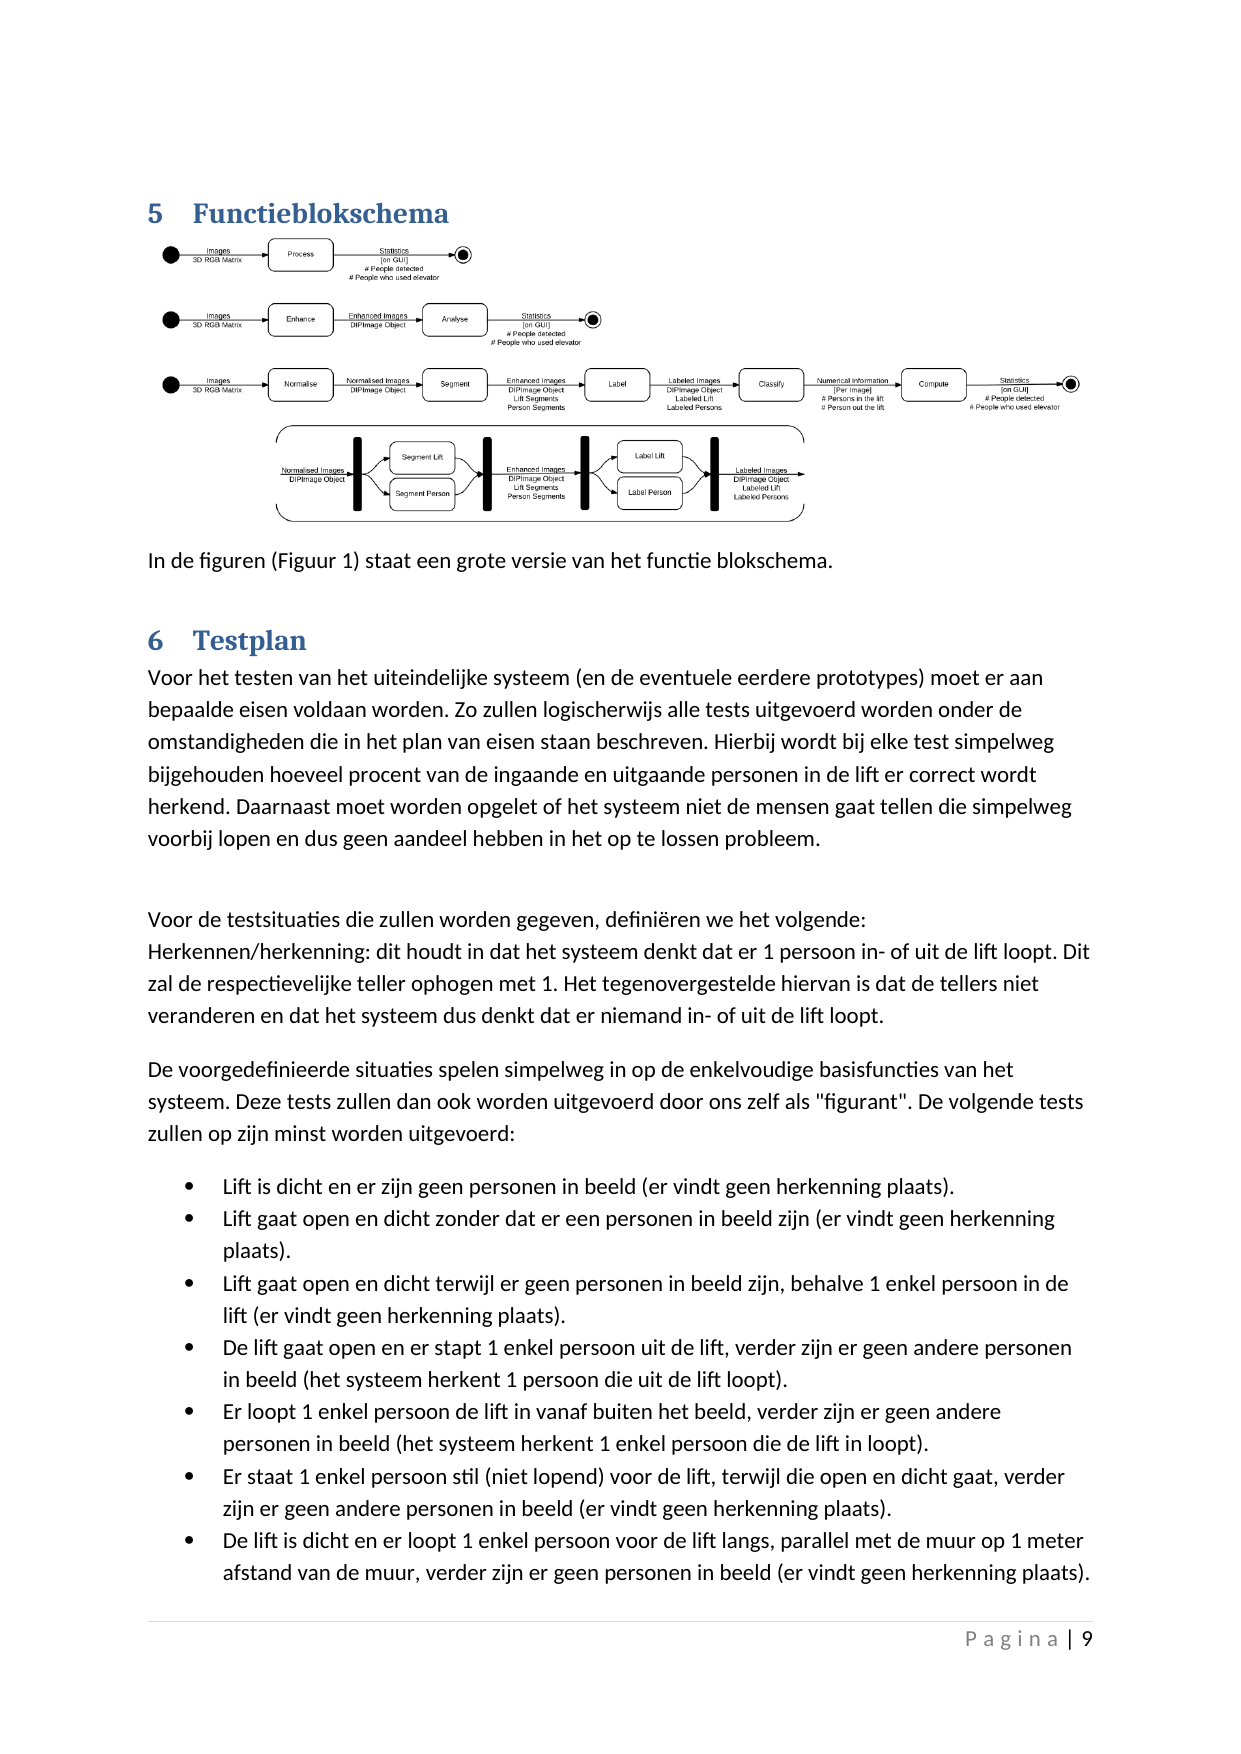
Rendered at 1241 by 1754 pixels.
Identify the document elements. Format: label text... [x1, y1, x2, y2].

list Lift gaat open en dicht zonder dat er een personen in beeld zijn (er vindt geen herkenning plaats). [185, 1204, 1093, 1264]
text Voor het testen van het uiteindelijke systeem (en de eventuele eerdere prototypes) moet er aan bepaalde eisen voldaan worden. Zo zullen logischerwijs alle tests uitgevoerd worden onder de omstandigheden die in het plan van eisen staan beschreven. Hierbij wordt bij elke test simpelweg bijgehouden hoeveel procent van de ingaande en uitgaande personen in de lift er correct wordt herkend. Daarnaast moet worden opgelet of het systeem niet de mensen gaat tellen die simpelweg voorbij lopen en dus geen aandeel hebben in het op te lossen probleem. [148, 663, 1093, 852]
list De lift is dicht en er loopt 1 enkel persoon voor de lift langs, parallel met de muur op 1 meter afstand van de muur, verder zijn er geen personen in beeld (er vindt geen herkenning plaats). [185, 1526, 1093, 1586]
subtitle Functieblokschema [148, 198, 1093, 231]
list De lift gaat open en er stapt 1 enkel persoon uit de lift, verder zijn er geen andere personen in beeld (het systeem herkent 1 persoon die uit de lift loopt). [185, 1333, 1093, 1393]
list Lift gaat open en dicht terwijl er geen personen in beeld zijn, behalve 1 enkel persoon in de lift (er vindt geen herkenning plaats). [185, 1269, 1093, 1329]
list Er staat 1 enkel persoon stil (niet lopend) voor de lift, terwijl die open en dicht gaat, verder zijn er geen andere personen in beeld (er vindt geen herkenning plaats). [185, 1462, 1093, 1522]
picture [147, 236, 1093, 547]
subtitle Testplan [148, 624, 1093, 658]
list Er loopt 1 enkel persoon de lift in vanaf buiten het beeld, verder zijn er geen andere personen in beeld (het systeem herkent 1 enkel persoon die de lift in loopt). [185, 1397, 1093, 1458]
text Voor de testsituaties die zullen worden gegeven, definiëren we het volgende: Herkennen/herkenning: dit houdt in dat het systeem denkt dat er 1 persoon in- of uit de lift loopt. Dit zal de respectievelijke teller ophogen met 1. Het tegenovergestelde hiervan is dat de tellers niet veranderen en dat het systeem dus denkt dat er niemand in- of uit de lift loopt. [148, 905, 1093, 1030]
text In de figuren (Figuur 1) staat een grote versie van het functie blokschema. [148, 547, 1093, 574]
text De voorgedefinieerde situaties spelen simpelweg in op de enkelvoudige basisfuncties van het systeem. Deze tests zullen dan ook worden uitgevoerd door ons zelf als "figurant". De volgende tests zullen op zijn minst worden uitgevoerd: [148, 1055, 1093, 1147]
list Lift is dicht en er zijn geen personen in beeld (er vindt geen herkenning plaats). [185, 1172, 1093, 1200]
